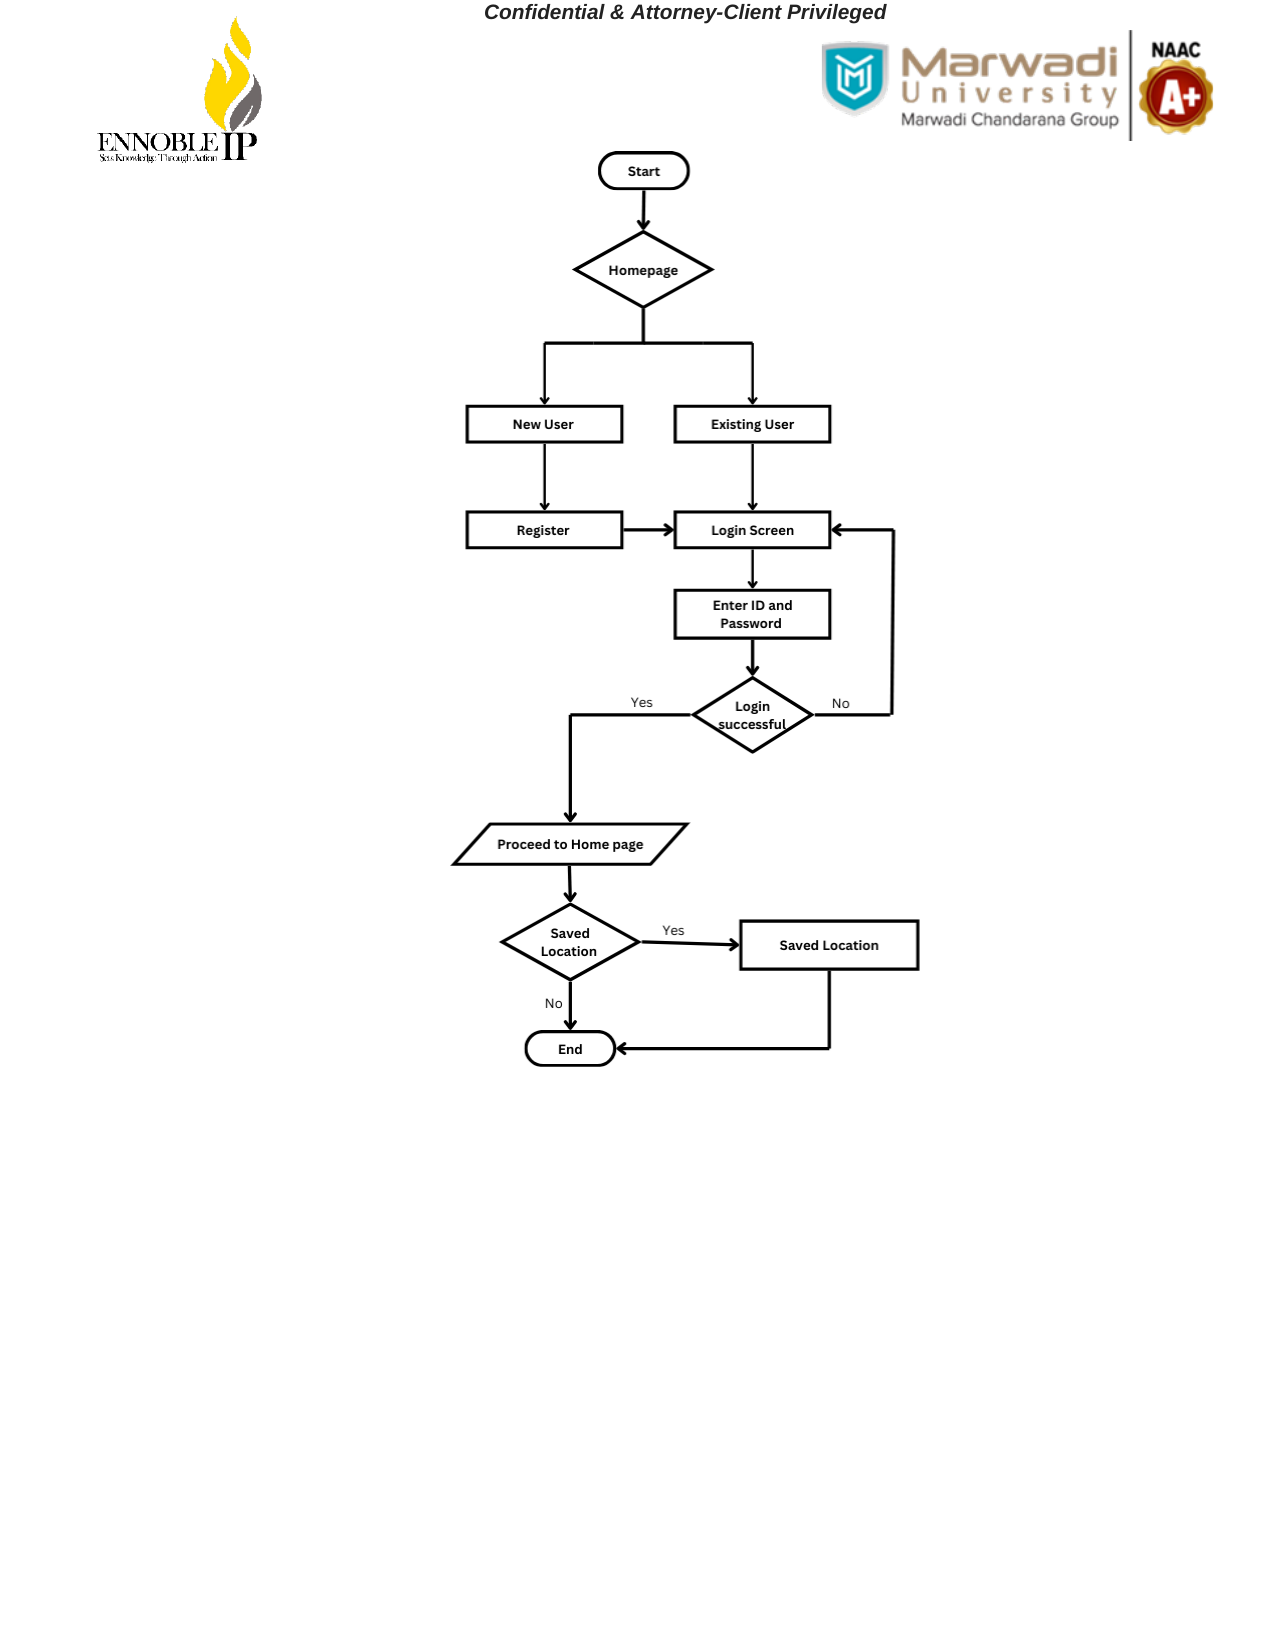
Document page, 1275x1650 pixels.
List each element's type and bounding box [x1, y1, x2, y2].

picture [358, 150, 1012, 1076]
picture [87, 10, 265, 172]
picture [821, 30, 1214, 141]
